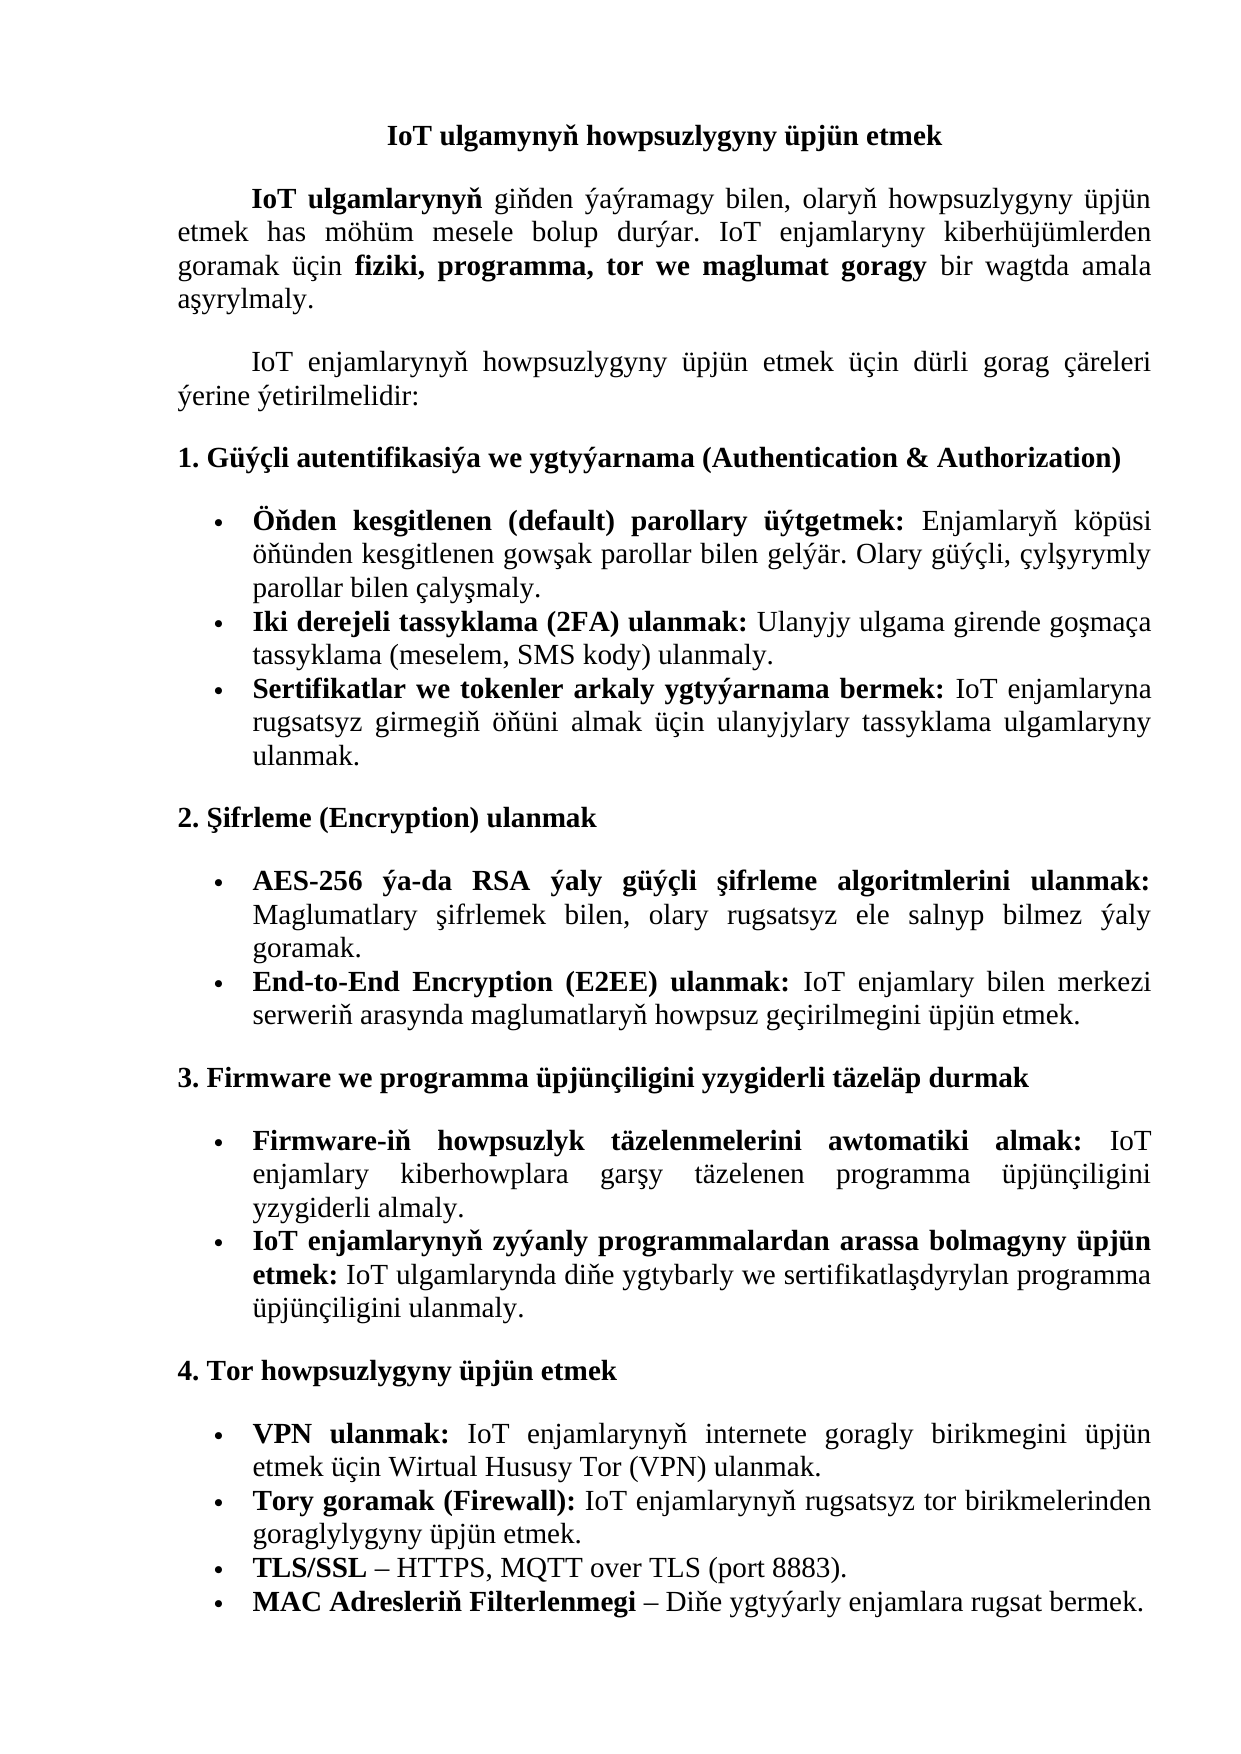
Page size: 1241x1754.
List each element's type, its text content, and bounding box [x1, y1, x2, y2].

text IoT enjamlarynyň howpsuzlygyny üpjün etmek üçin dürli gorag çäreleri ýerine ýetirilmelidir: [177, 344, 1152, 411]
text 4. Tor howpsuzlygyny üpjün etmek [177, 1353, 1152, 1387]
list MAC Adresleriň Filterlenmegi – Diňe ygtyýarly enjamlara rugsat bermek. [215, 1584, 1152, 1617]
text 2. Şifrleme (Encryption) ulanmak [177, 801, 1152, 834]
list TLS/SSL – HTTPS, MQTT over TLS (port 8883). [215, 1550, 1152, 1584]
list Tory goramak (Firewall): IoT enjamlarynyň rugsatsyz tor birikmelerinden goraglylygyny üpjün etmek. [215, 1483, 1152, 1550]
list VPN ulanmak: IoT enjamlarynyň internete goragly birikmegini üpjün etmek üçin Wirtual Hususy Tor (VPN) ulanmak. [215, 1416, 1152, 1483]
list Öňden kesgitlenen (default) parollary üýtgetmek: Enjamlaryň köpüsi öňünden kesgitlenen gowşak parollar bilen gelýär. Olary güýçli, çylşyrymly parollar bilen çalyşmaly. [215, 503, 1152, 604]
list Firmware-iň howpsuzlyk täzelenmelerini awtomatiki almak: IoT enjamlary kiberhowplara garşy täzelenen programma üpjünçiligini yzygiderli almaly. [215, 1123, 1152, 1223]
list End-to-End Encryption (E2EE) ulanmak: IoT enjamlary bilen merkezi serweriň arasynda maglumatlaryň howpsuz geçirilmegini üpjün etmek. [215, 964, 1152, 1031]
list AES-256 ýa-da RSA ýaly güýçli şifrleme algoritmlerini ulanmak: Maglumatlary şifrlemek bilen, olary rugsatsyz ele salnyp bilmez ýaly goramak. [215, 863, 1152, 964]
list IoT enjamlarynyň zyýanly programmalardan arassa bolmagyny üpjün etmek: IoT ulgamlarynda diňe ygtybarly we sertifikatlaşdyrylan programma üpjünçiligini ulanmaly. [215, 1223, 1152, 1324]
list Iki derejeli tassyklama (2FA) ulanmak: Ulanyjy ulgama girende goşmaça tassyklama (meselem, SMS kody) ulanmaly. [215, 604, 1152, 671]
text IoT ulgamynyň howpsuzlygyny üpjün etmek [177, 118, 1152, 152]
text 3. Firmware we programma üpjünçiligini yzygiderli täzeläp durmak [177, 1060, 1152, 1094]
list Sertifikatlar we tokenler arkaly ygtyýarnama bermek: IoT enjamlaryna rugsatsyz girmegiň öňüni almak üçin ulanyjylary tassyklama ulgamlaryny ulanmak. [215, 671, 1152, 771]
text IoT ulgamlarynyň giňden ýaýramagy bilen, olaryň howpsuzlygyny üpjün etmek has möhüm mesele bolup durýar. IoT enjamlaryny kiberhüjümlerden goramak üçin fiziki, programma, tor we maglumat goragy bir wagtda amala aşyrylmaly. [177, 181, 1152, 315]
text 1. Güýçli autentifikasiýa we ygtyýarnama (Authentication & Authorization) [177, 440, 1152, 474]
